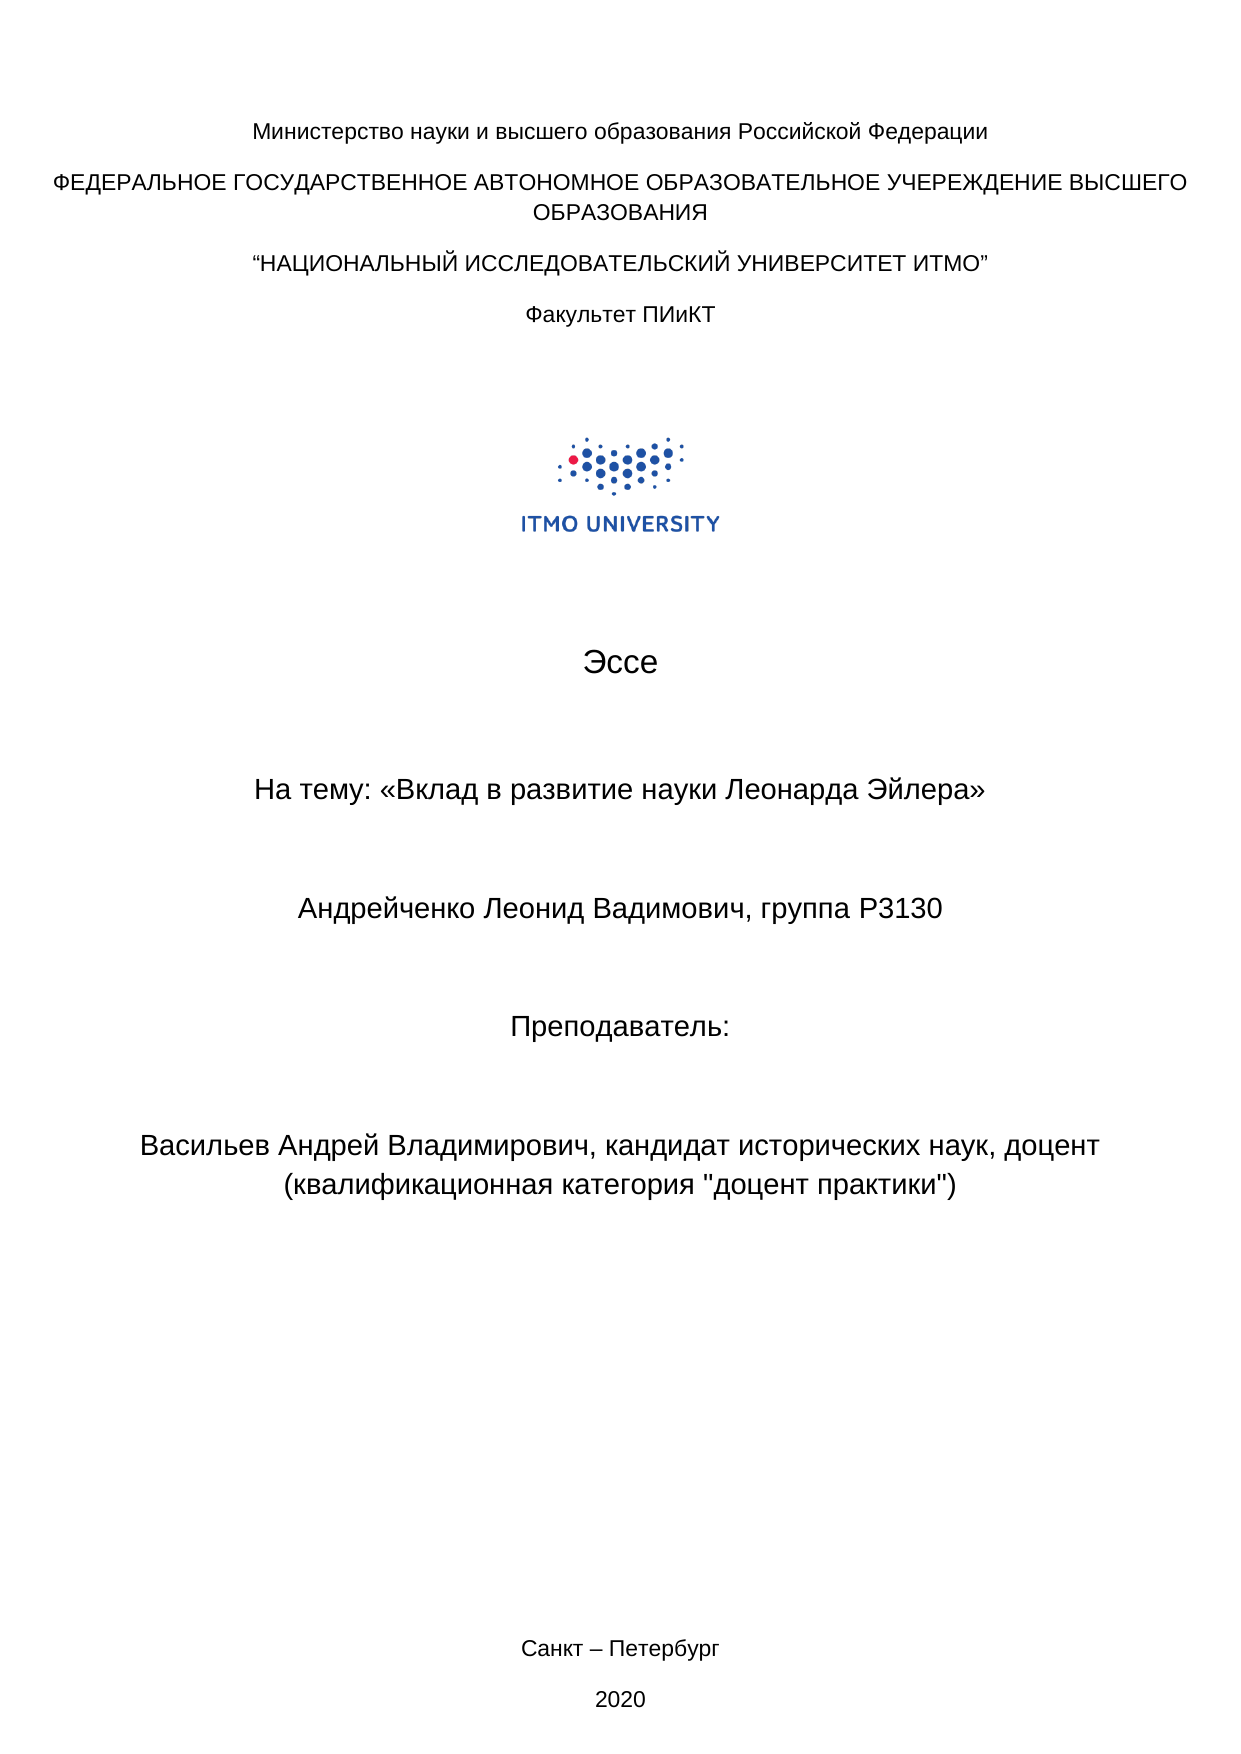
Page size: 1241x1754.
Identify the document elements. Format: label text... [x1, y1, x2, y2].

text Министерство науки и высшего образования Российской Федерации [15, 118, 1226, 144]
text 2020 [15, 1686, 1226, 1712]
text Факультет ПИиКТ [15, 301, 1226, 328]
text ФЕДЕРАЛЬНОЕ ГОСУДАРСТВЕННОЕ АВТОНОМНОЕ ОБРАЗОВАТЕЛЬНОЕ УЧЕРЕЖДЕНИЕ ВЫСШЕГО ОБРАЗОВАНИЯ [15, 169, 1226, 226]
text На тему: «Вклад в развитие науки Леонарда Эйлера» [15, 772, 1226, 806]
text “НАЦИОНАЛЬНЫЙ ИССЛЕДОВАТЕЛЬСКИЙ УНИВЕРСИТЕТ ИТМО” [15, 250, 1226, 277]
picture [505, 403, 735, 566]
text Андрейченко Леонид Вадимович, группа P3130 [15, 891, 1226, 924]
text Васильев Андрей Владимирович, кандидат исторических наук, доцент (квалификационная категория "доцент практики") [15, 1128, 1226, 1200]
text Санкт – Петербург [15, 1634, 1226, 1661]
text Преподаватель: [15, 1009, 1226, 1043]
text Эссе [15, 642, 1226, 680]
